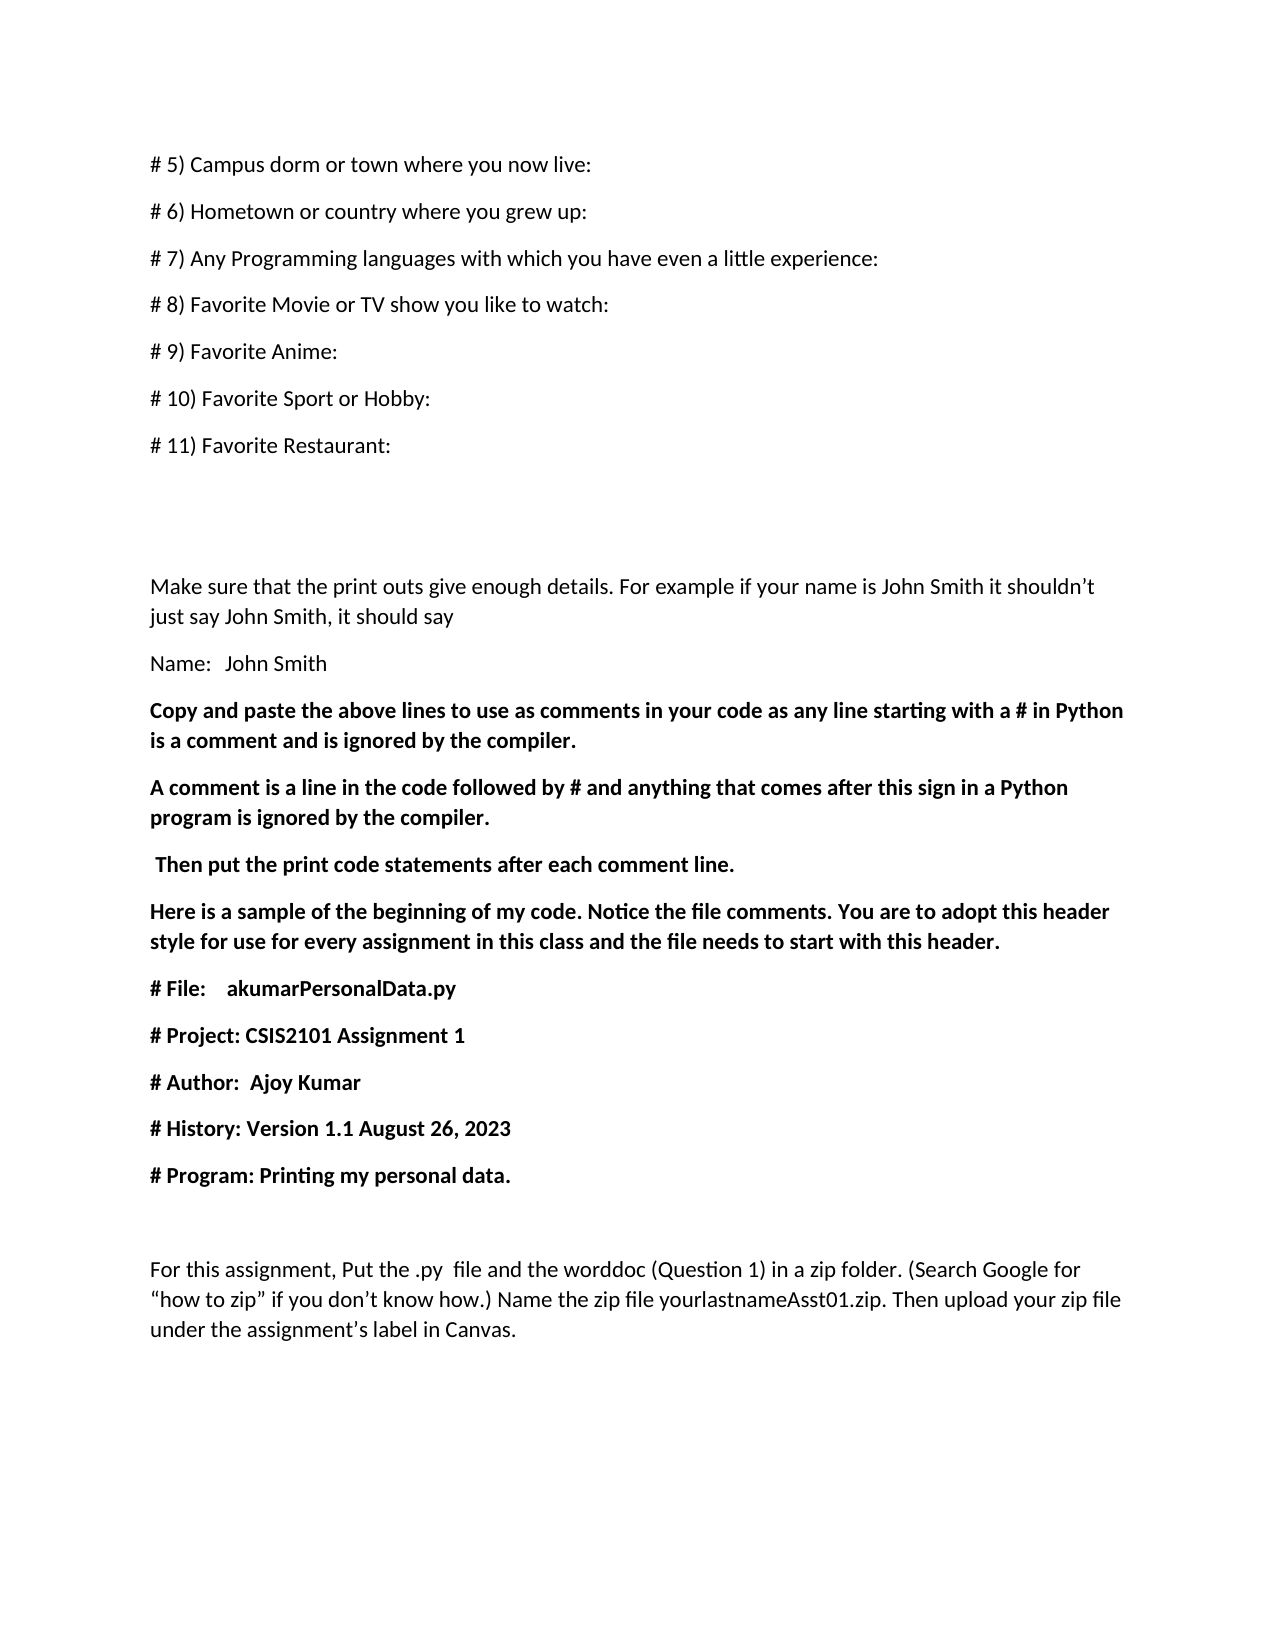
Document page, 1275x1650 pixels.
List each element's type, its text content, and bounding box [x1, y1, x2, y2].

text # File: akumarPersonalData.py [150, 974, 1125, 1002]
text Here is a sample of the beginning of my code. Notice the file comments. You are to adopt this header style for use for every assignment in this class and the file needs to start with this header. [150, 897, 1125, 955]
text Copy and paste the above lines to use as comments in your code as any line starting with a # in Python is a comment and is ignored by the compiler. [150, 696, 1125, 754]
text Make sure that the print outs give enough details. For example if your name is John Smith it shouldn’t just say John Smith, it should say [150, 572, 1125, 630]
text # History: Version 1.1 August 26, 2023 [150, 1114, 1125, 1143]
text # 6) Hometown or country where you grew up: [150, 197, 1125, 225]
text # Program: Printing my personal data. [150, 1161, 1125, 1189]
text # 9) Favorite Anime: [150, 337, 1125, 366]
text A comment is a line in the code followed by # and anything that comes after this sign in a Python program is ignored by the compiler. [150, 773, 1125, 831]
text # 8) Favorite Movie or TV show you like to watch: [150, 291, 1125, 319]
text Name: John Smith [150, 649, 1125, 677]
text For this assignment, Put the .py file and the worddoc (Question 1) in a zip folder. (Search Google for “how to zip” if you don’t know how.) Name the zip file yourlastnameAsst01.zip. Then upload your zip file under the assignment’s label in Canvas. [150, 1255, 1125, 1344]
text # 7) Any Programming languages with which you have even a little experience: [150, 244, 1125, 272]
text # Author: Ajoy Kumar [150, 1068, 1125, 1096]
text Then put the print code statements after each comment line. [150, 850, 1125, 878]
text # 5) Campus dorm or town where you now live: [150, 150, 1125, 178]
text # Project: CSIS2101 Assignment 1 [150, 1021, 1125, 1049]
text # 11) Favorite Restaurant: [150, 431, 1125, 459]
text # 10) Favorite Sport or Hobby: [150, 384, 1125, 412]
